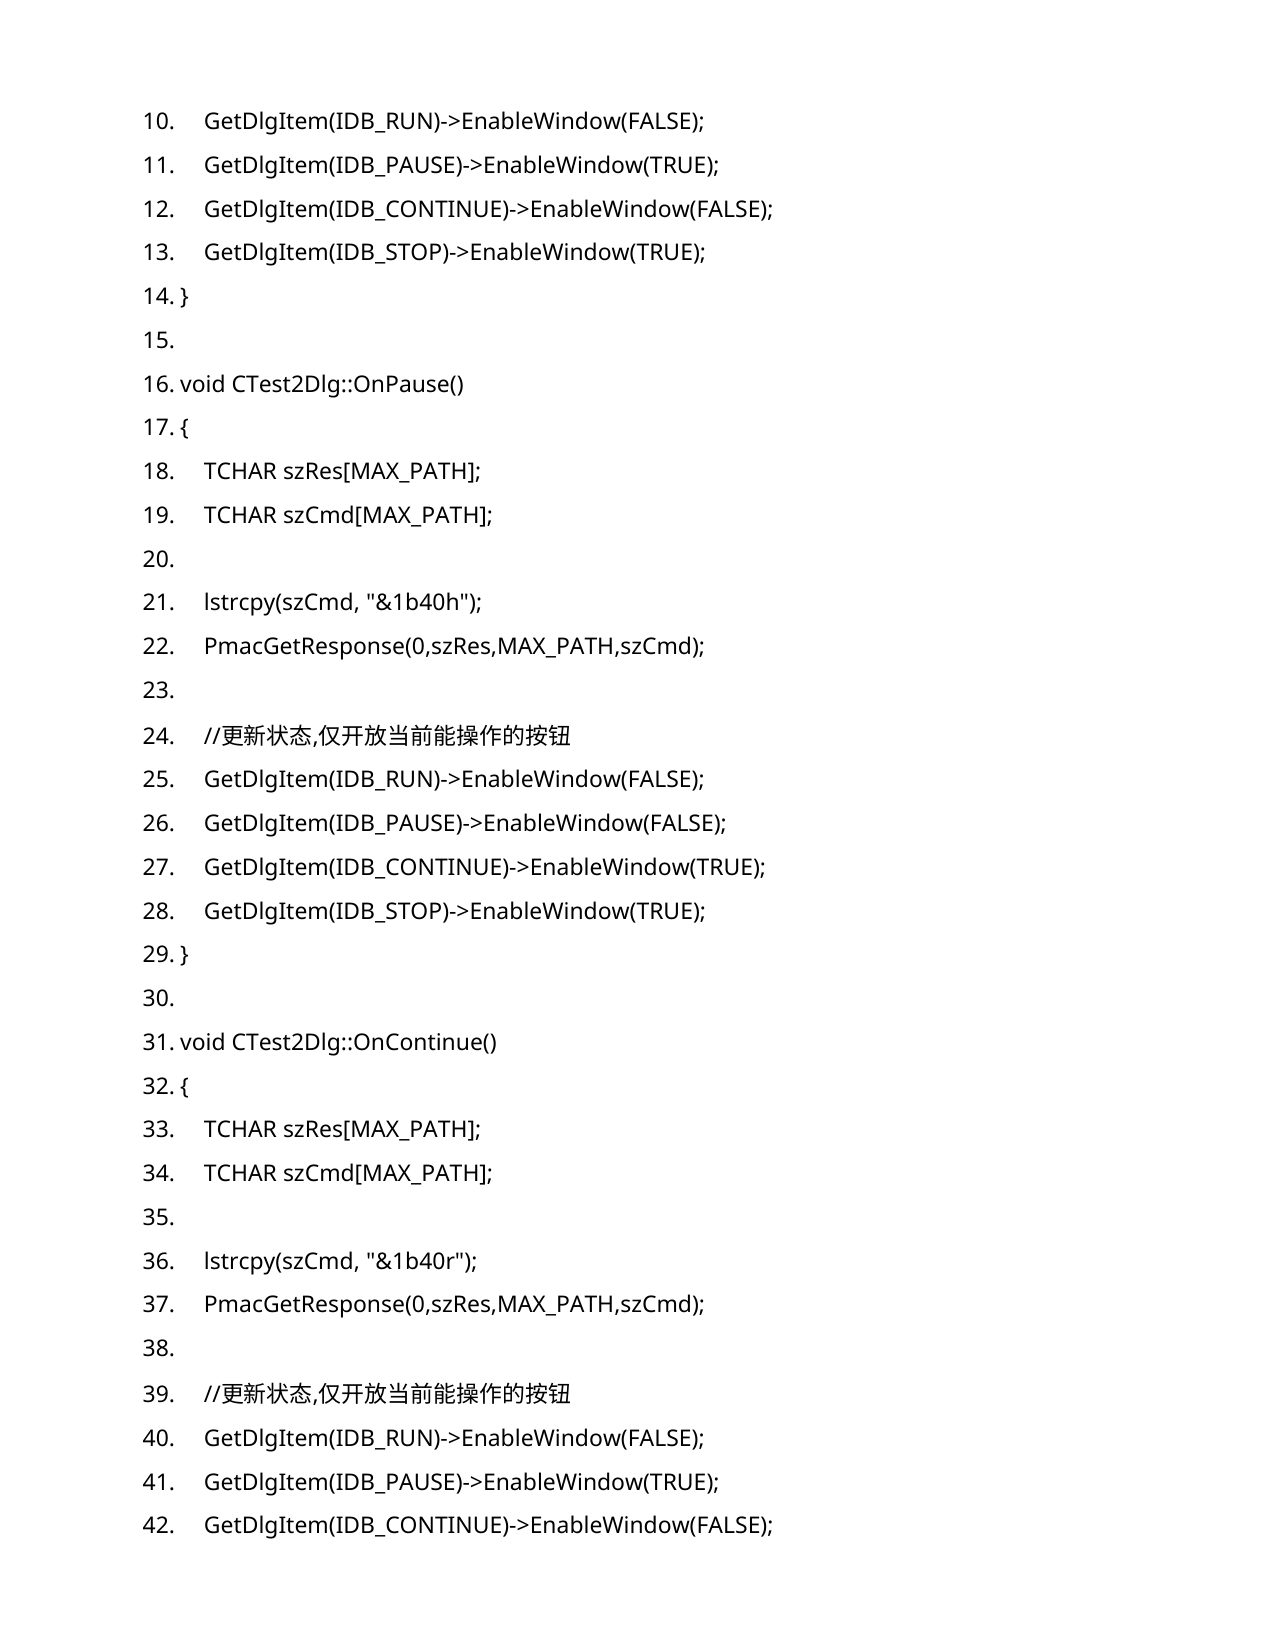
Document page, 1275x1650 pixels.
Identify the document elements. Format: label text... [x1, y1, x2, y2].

list GetDlgItem(IDB_PAUSE)->EnableWindow(TRUE); [142, 149, 1170, 180]
list //更新状态,仅开放当前能操作的按钮 [142, 1376, 1170, 1409]
list GetDlgItem(IDB_STOP)->EnableWindow(TRUE); [142, 236, 1170, 267]
list GetDlgItem(IDB_RUN)->EnableWindow(FALSE); [142, 1422, 1170, 1453]
list void CTest2Dlg::OnContinue() [142, 1026, 1170, 1057]
list PmacGetResponse(0,szRes,MAX_PATH,szCmd); [142, 1288, 1170, 1319]
list GetDlgItem(IDB_STOP)->EnableWindow(TRUE); [142, 894, 1170, 926]
list lstrcpy(szCmd, "&1b40h"); [142, 586, 1170, 617]
list TCHAR szCmd[MAX_PATH]; [142, 1157, 1170, 1188]
list GetDlgItem(IDB_CONTINUE)->EnableWindow(FALSE); [142, 1509, 1170, 1540]
list //更新状态,仅开放当前能操作的按钮 [142, 717, 1170, 751]
list GetDlgItem(IDB_CONTINUE)->EnableWindow(TRUE); [142, 851, 1170, 882]
list TCHAR szCmd[MAX_PATH]; [142, 499, 1170, 530]
list { [142, 1069, 1170, 1101]
list GetDlgItem(IDB_RUN)->EnableWindow(FALSE); [142, 763, 1170, 794]
list } [142, 280, 1170, 311]
list TCHAR szRes[MAX_PATH]; [142, 455, 1170, 486]
list } [142, 938, 1170, 969]
list void CTest2Dlg::OnPause() [142, 367, 1170, 399]
list GetDlgItem(IDB_RUN)->EnableWindow(FALSE); [142, 105, 1170, 136]
list PmacGetResponse(0,szRes,MAX_PATH,szCmd); [142, 630, 1170, 661]
list TCHAR szRes[MAX_PATH]; [142, 1113, 1170, 1144]
list GetDlgItem(IDB_PAUSE)->EnableWindow(TRUE); [142, 1465, 1170, 1497]
list GetDlgItem(IDB_CONTINUE)->EnableWindow(FALSE); [142, 192, 1170, 224]
list { [142, 411, 1170, 442]
list lstrcpy(szCmd, "&1b40r"); [142, 1244, 1170, 1276]
list GetDlgItem(IDB_PAUSE)->EnableWindow(FALSE); [142, 807, 1170, 838]
